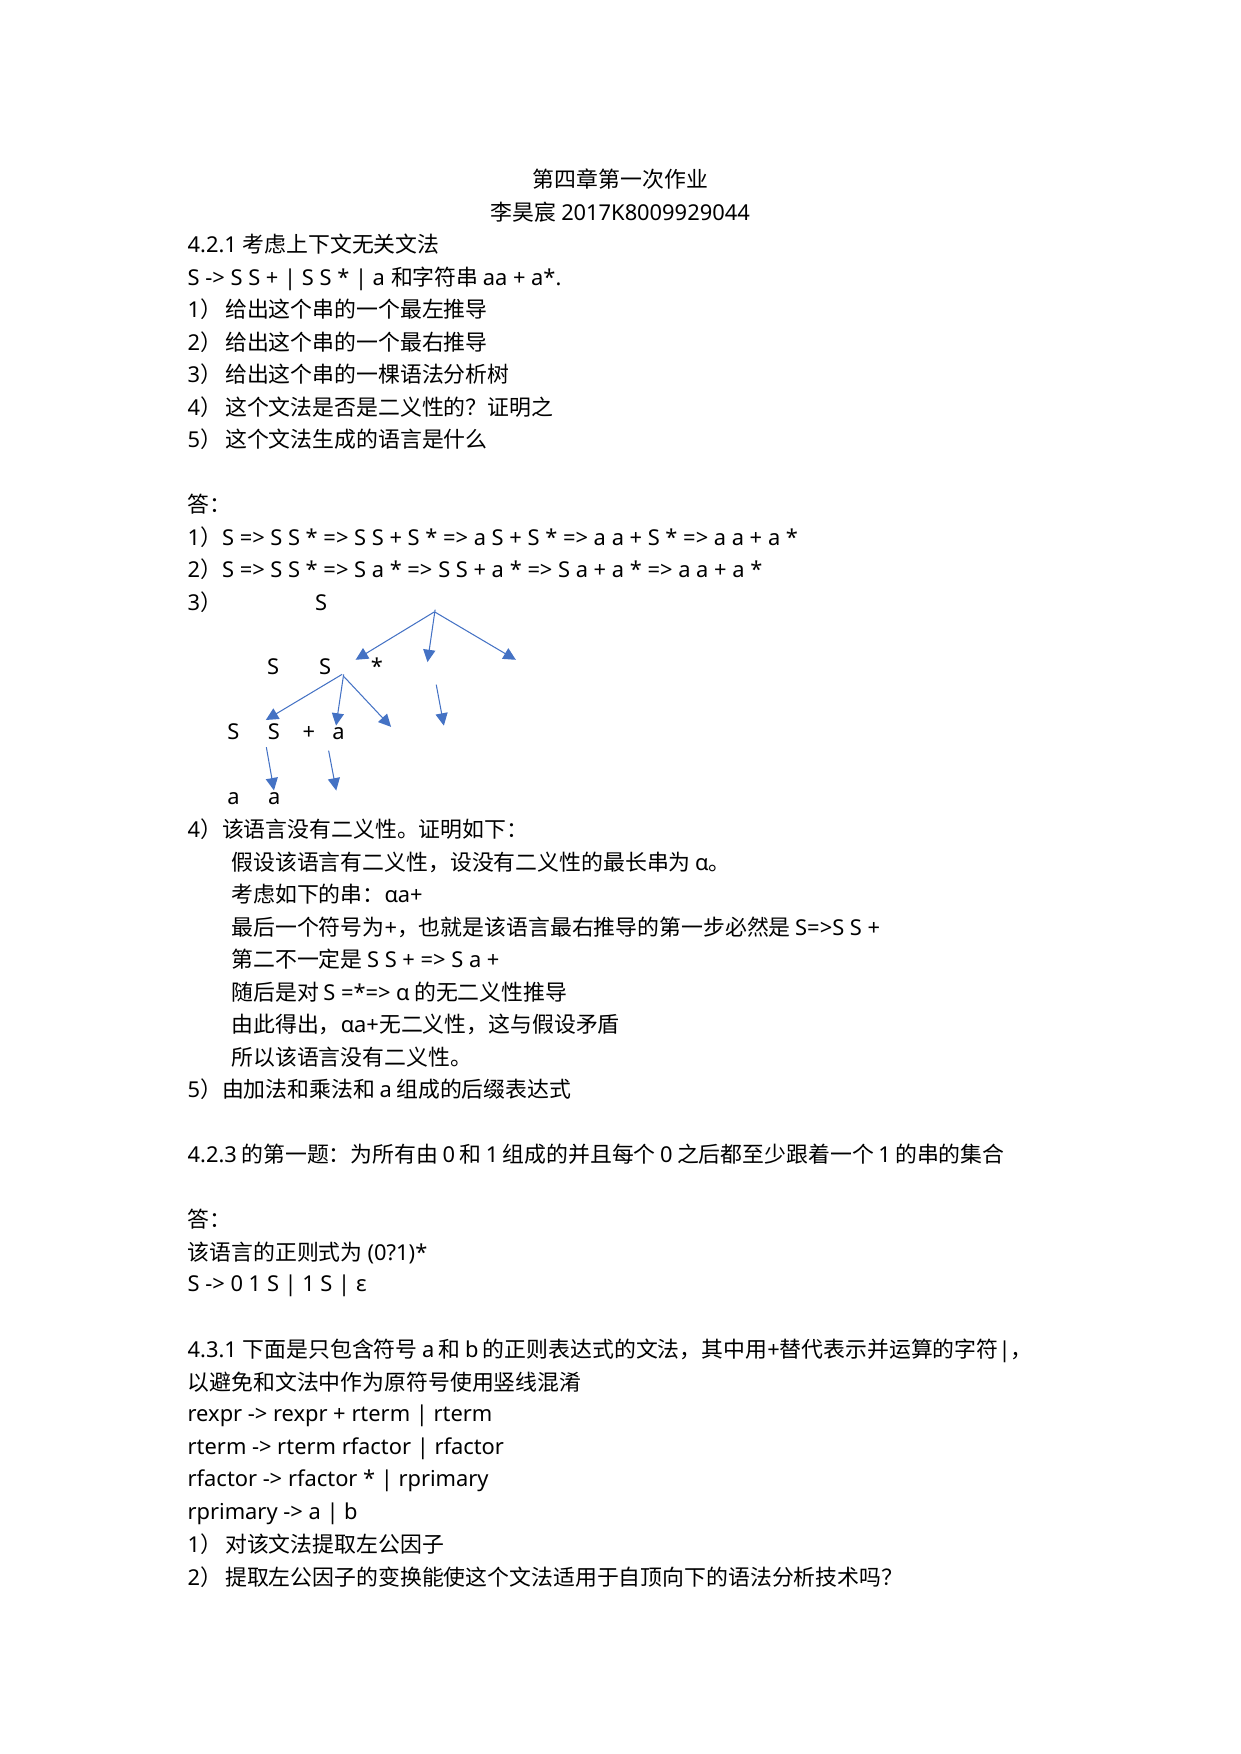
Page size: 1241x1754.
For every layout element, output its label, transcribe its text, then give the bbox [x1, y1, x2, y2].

text 第四章第一次作业 [187, 162, 1053, 194]
text 答： [187, 487, 1053, 519]
text 5）由加法和乘法和a组成的后缀表达式 [187, 1072, 1053, 1104]
list 给出这个串的一个最右推导 [187, 324, 1053, 357]
text rprimary -> a | b [187, 1494, 1053, 1527]
text 4.3.1 下面是只包含符号a和b的正则表达式的文法，其中用+替代表示并运算的字符|，以避免和文法中作为原符号使用竖线混淆 [187, 1332, 1053, 1397]
list 对该文法提取左公因子 [187, 1527, 1053, 1559]
text 3） S [187, 584, 1053, 617]
text a a [187, 779, 1053, 812]
text S -> S S + | S S * | a 和字符串aa + a*. [187, 259, 1053, 292]
text 4.2.1 考虑上下文无关文法 [187, 227, 1053, 259]
text S S * [187, 649, 1053, 682]
text 4）该语言没有二义性。证明如下： [187, 812, 1053, 844]
text 1）S => S S * => S S + S * => a S + S * => a a + S * => a a + a * [187, 519, 1053, 552]
list 给出这个串的一棵语法分析树 [187, 357, 1053, 389]
text 第二不一定是S S + => S a + [187, 942, 1053, 974]
text 假设该语言有二义性，设没有二义性的最长串为α。 [187, 844, 1053, 877]
text 该语言的正则式为 (0?1)* [187, 1234, 1053, 1267]
text 李昊宸 2017K8009929044 [187, 194, 1053, 227]
text 所以该语言没有二义性。 [187, 1039, 1053, 1072]
text 由此得出，αa+无二义性，这与假设矛盾 [187, 1007, 1053, 1039]
text 最后一个符号为+，也就是该语言最右推导的第一步必然是S=>S S + [187, 909, 1053, 942]
text 随后是对S =*=> α的无二义性推导 [187, 974, 1053, 1007]
text 考虑如下的串：αa+ [187, 877, 1053, 909]
list 给出这个串的一个最左推导 [187, 292, 1053, 324]
text S -> 0 1 S | 1 S | ε [187, 1267, 1053, 1299]
list 这个文法是否是二义性的？证明之 [187, 389, 1053, 422]
text S S + a [187, 714, 1053, 747]
list 提取左公因子的变换能使这个文法适用于自顶向下的语法分析技术吗？ [187, 1559, 1053, 1592]
list 这个文法生成的语言是什么 [187, 422, 1053, 454]
text 4.2.3的第一题：为所有由0和1组成的并且每个0之后都至少跟着一个1的串的集合 [187, 1137, 1053, 1169]
text rexpr -> rexpr + rterm | rterm [187, 1397, 1053, 1429]
text 答： [187, 1202, 1053, 1234]
text rterm -> rterm rfactor | rfactor [187, 1429, 1053, 1462]
text rfactor -> rfactor * | rprimary [187, 1462, 1053, 1494]
text 2）S => S S * => S a * => S S + a * => S a + a * => a a + a * [187, 552, 1053, 584]
